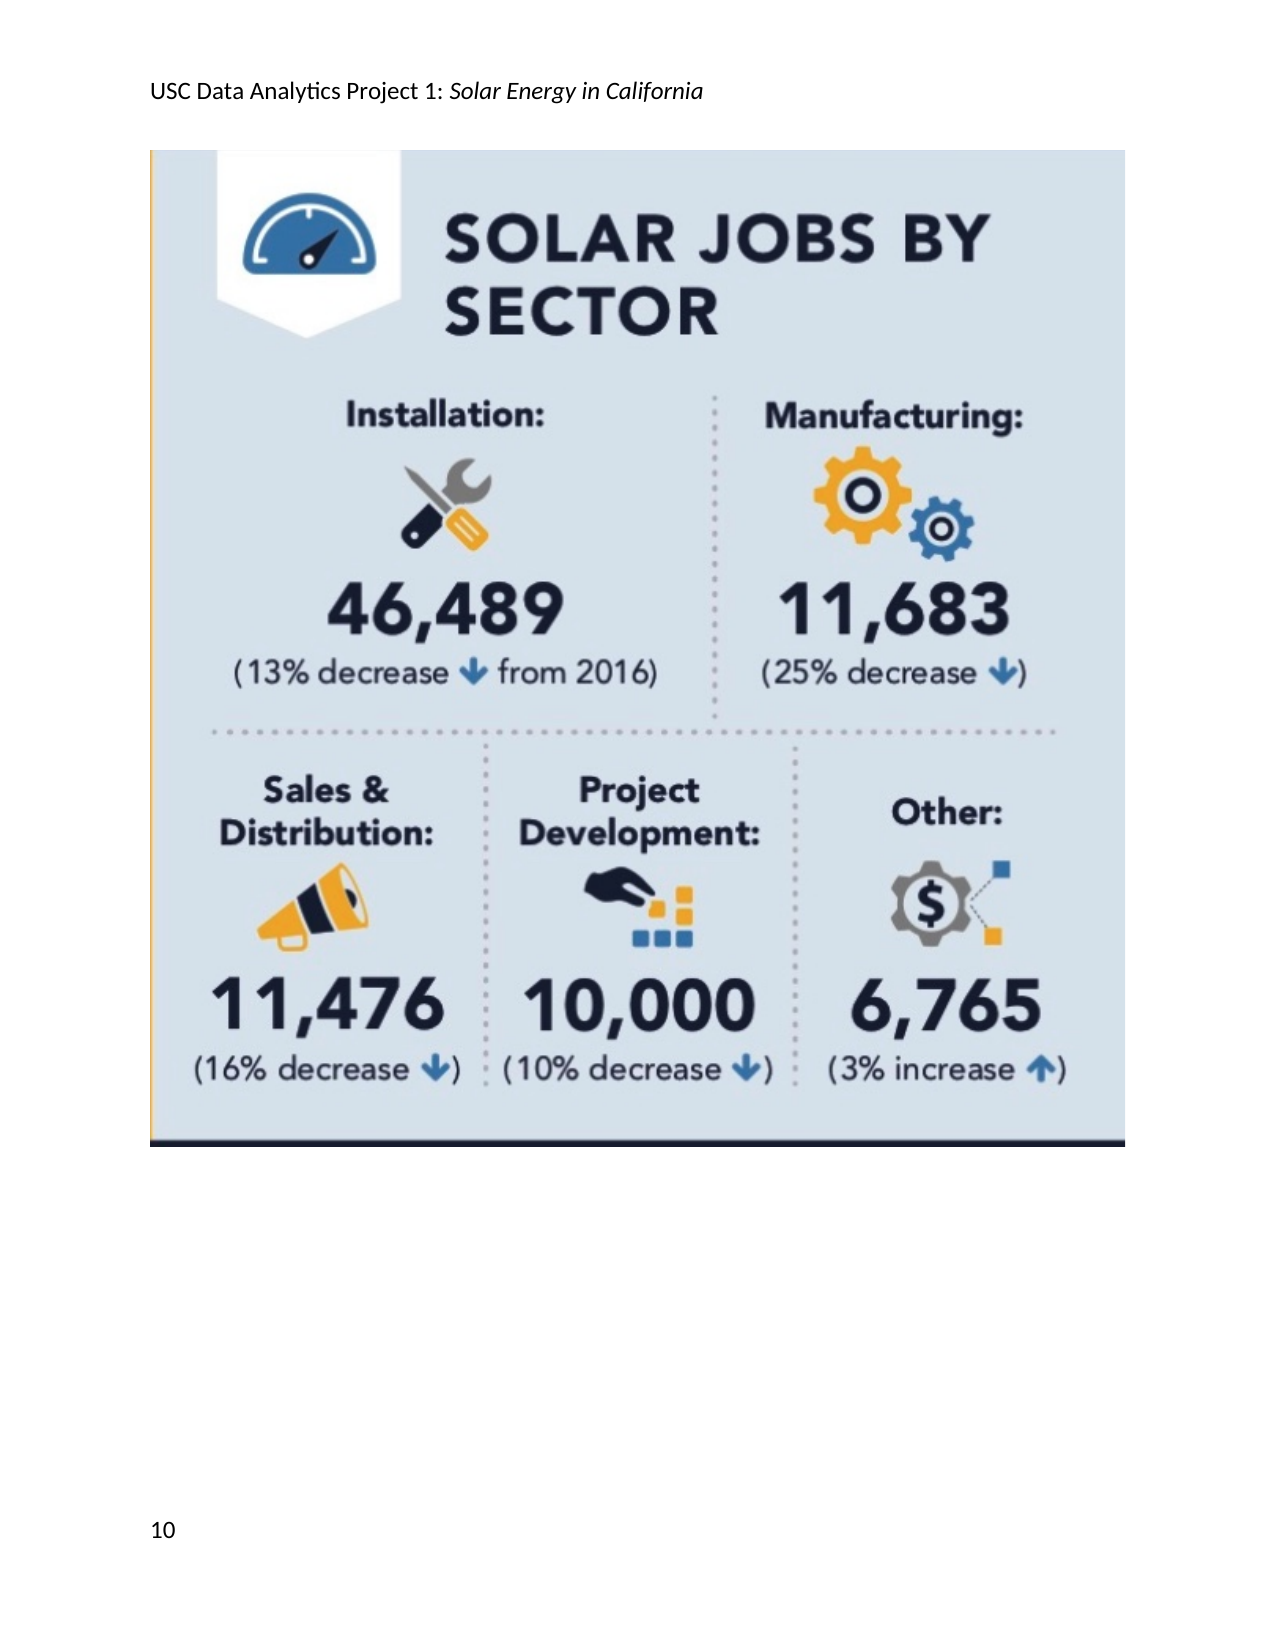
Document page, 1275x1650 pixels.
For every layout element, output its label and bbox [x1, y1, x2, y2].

picture [150, 150, 1125, 1147]
